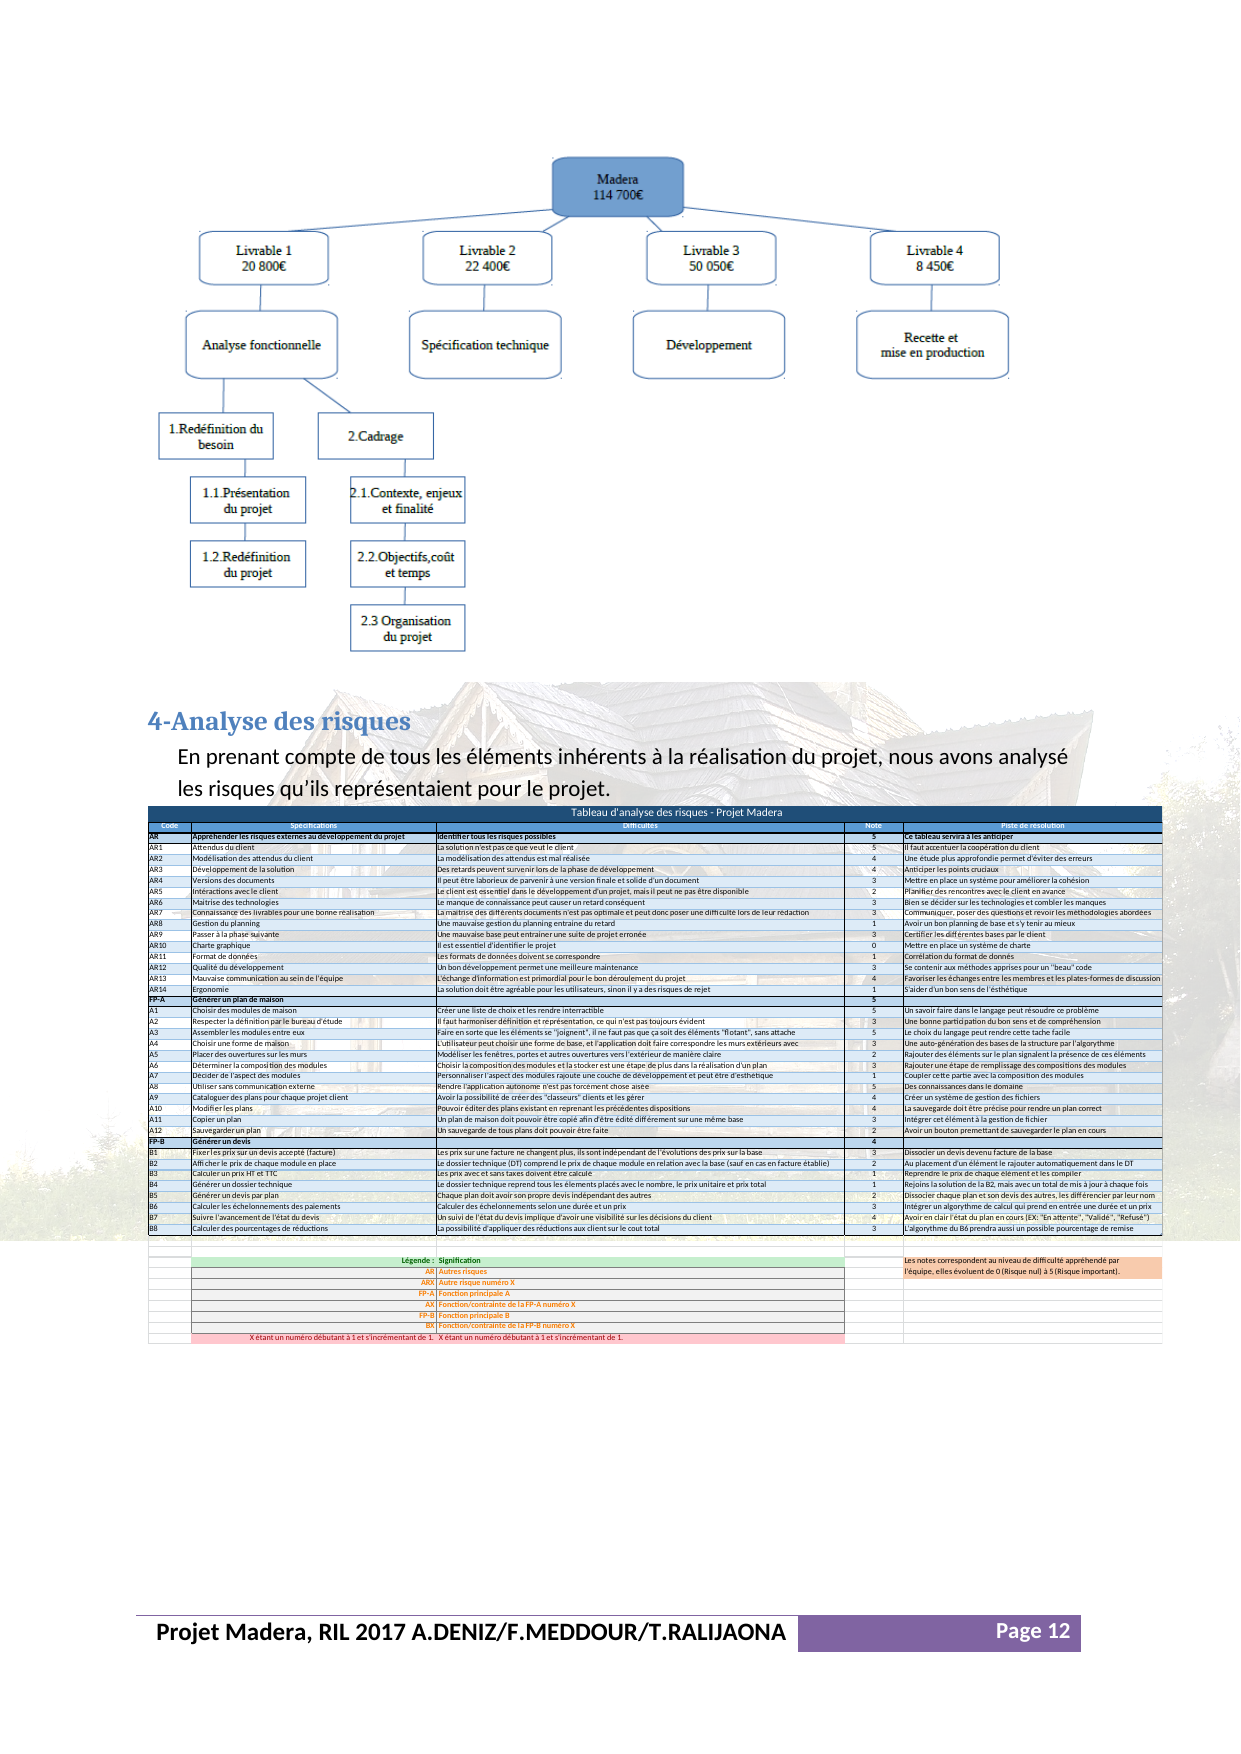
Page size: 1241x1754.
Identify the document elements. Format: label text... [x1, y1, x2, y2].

list En prenant compte de tous les éléments inhérents à la réalisation du projet, nous avons analysé les risques qu’ils représentaient pour le projet. [177, 742, 1093, 802]
subtitle 4-Analyse des risques [148, 706, 1093, 737]
